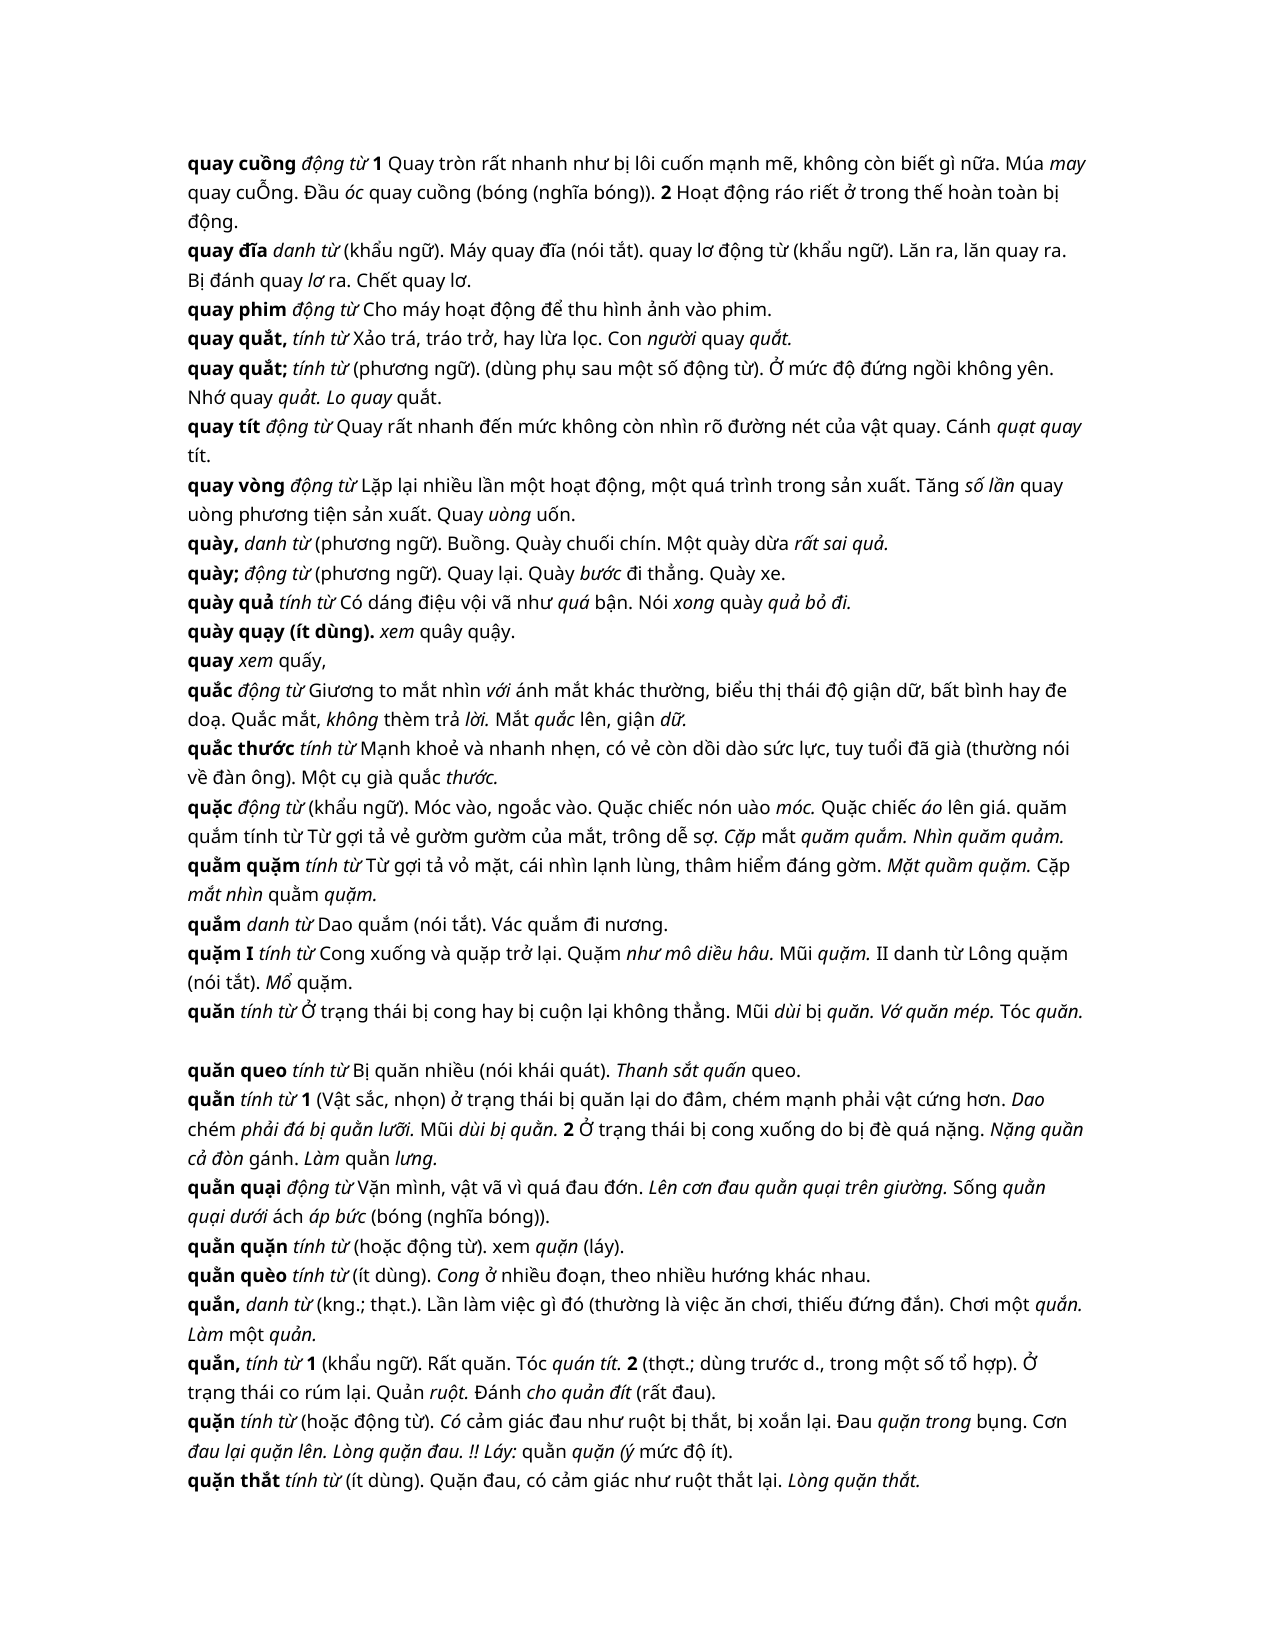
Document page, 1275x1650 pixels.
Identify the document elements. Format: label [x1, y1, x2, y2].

text [187, 150, 1087, 1493]
